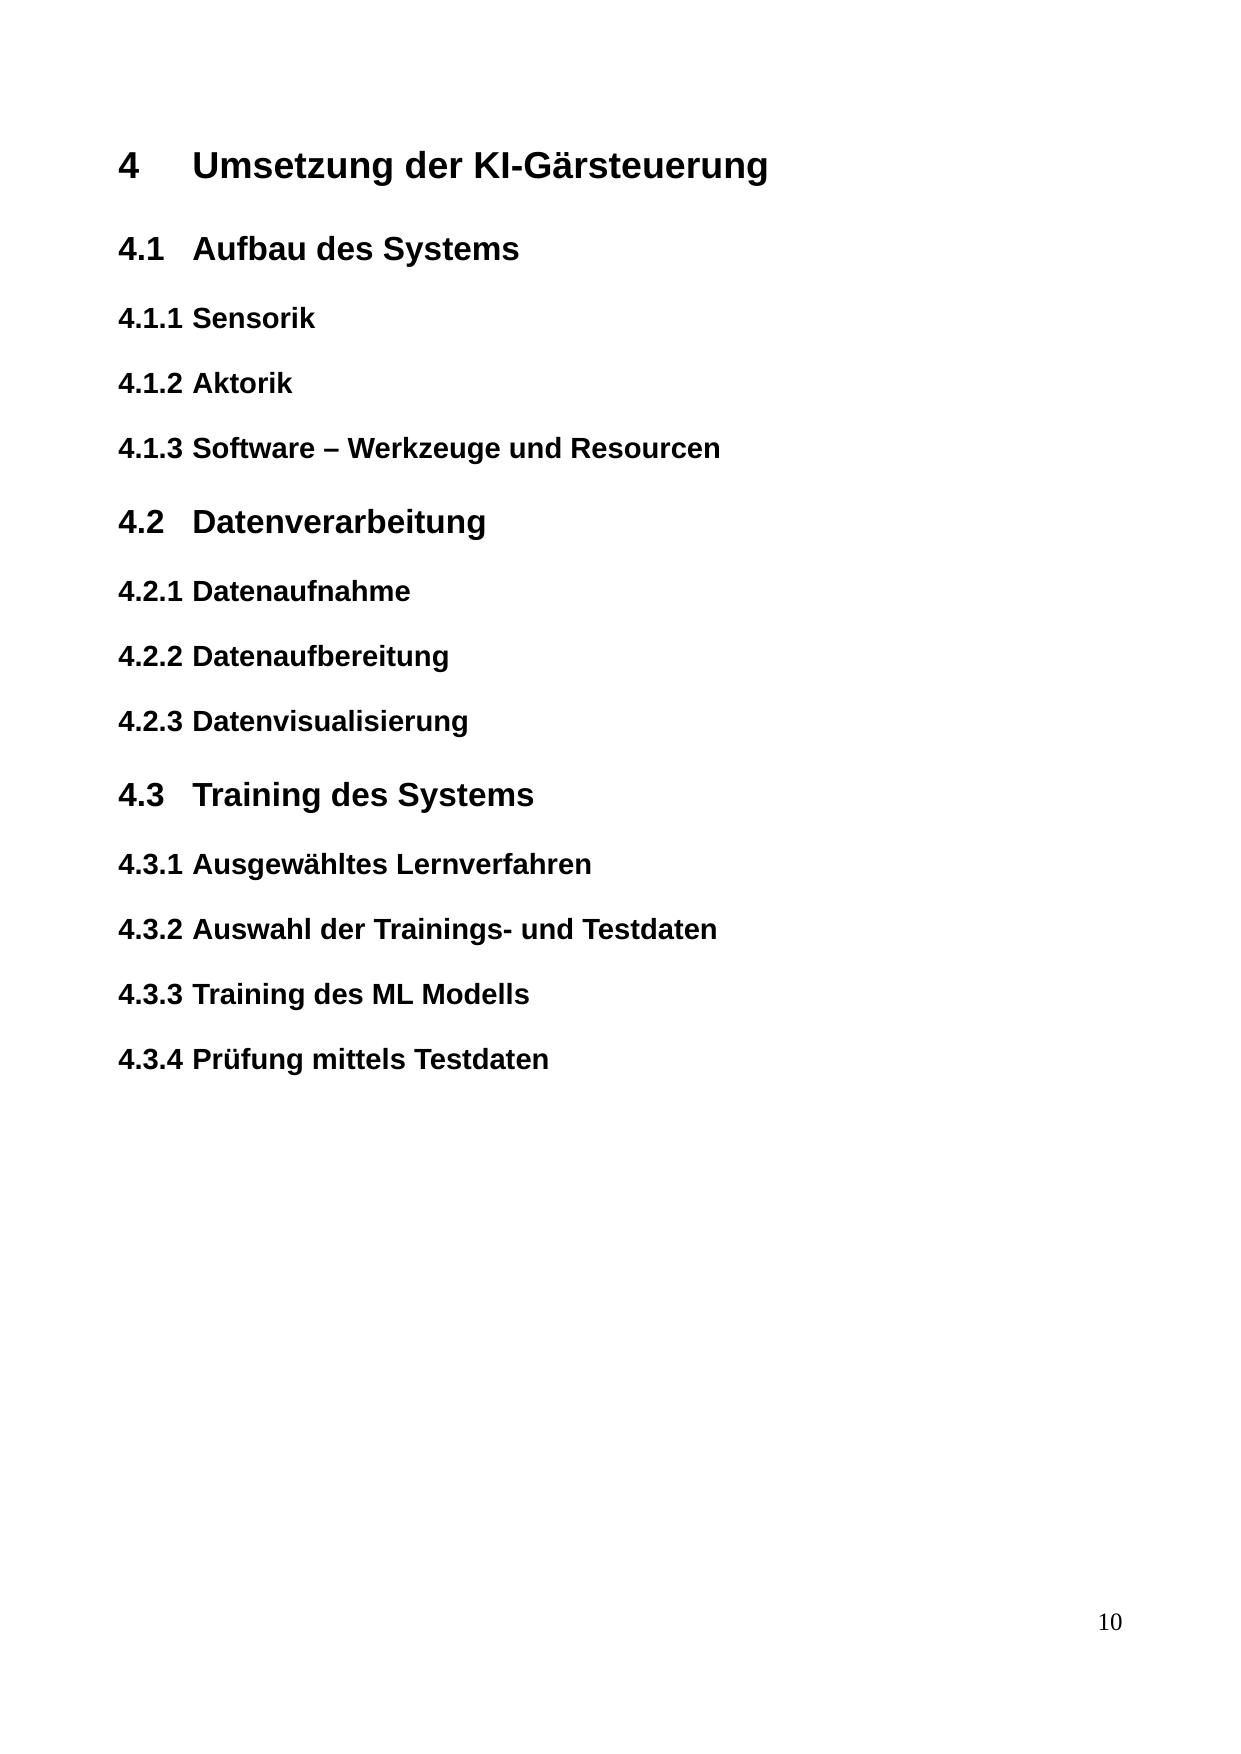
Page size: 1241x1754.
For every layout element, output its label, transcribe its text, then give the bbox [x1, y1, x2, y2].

subtitle Ausgewähltes Lernverfahren [118, 847, 1122, 881]
subtitle Datenvisualisierung [118, 704, 1122, 737]
subtitle Datenverarbeitung [118, 502, 1122, 540]
subtitle Auswahl der Trainings- und Testdaten [118, 912, 1122, 946]
subtitle Datenaufbereitung [118, 639, 1122, 672]
subtitle Training des Systems [118, 775, 1122, 813]
subtitle Training des ML Modells [118, 977, 1122, 1010]
subtitle Datenaufnahme [118, 574, 1122, 607]
subtitle Umsetzung der KI-Gärsteuerung [118, 143, 1122, 186]
subtitle Aktorik [118, 366, 1122, 399]
subtitle Sensorik [118, 301, 1122, 334]
subtitle Software – Werkzeuge und Resourcen [118, 431, 1122, 464]
subtitle Aufbau des Systems [118, 229, 1122, 267]
subtitle Prüfung mittels Testdaten [118, 1042, 1122, 1075]
